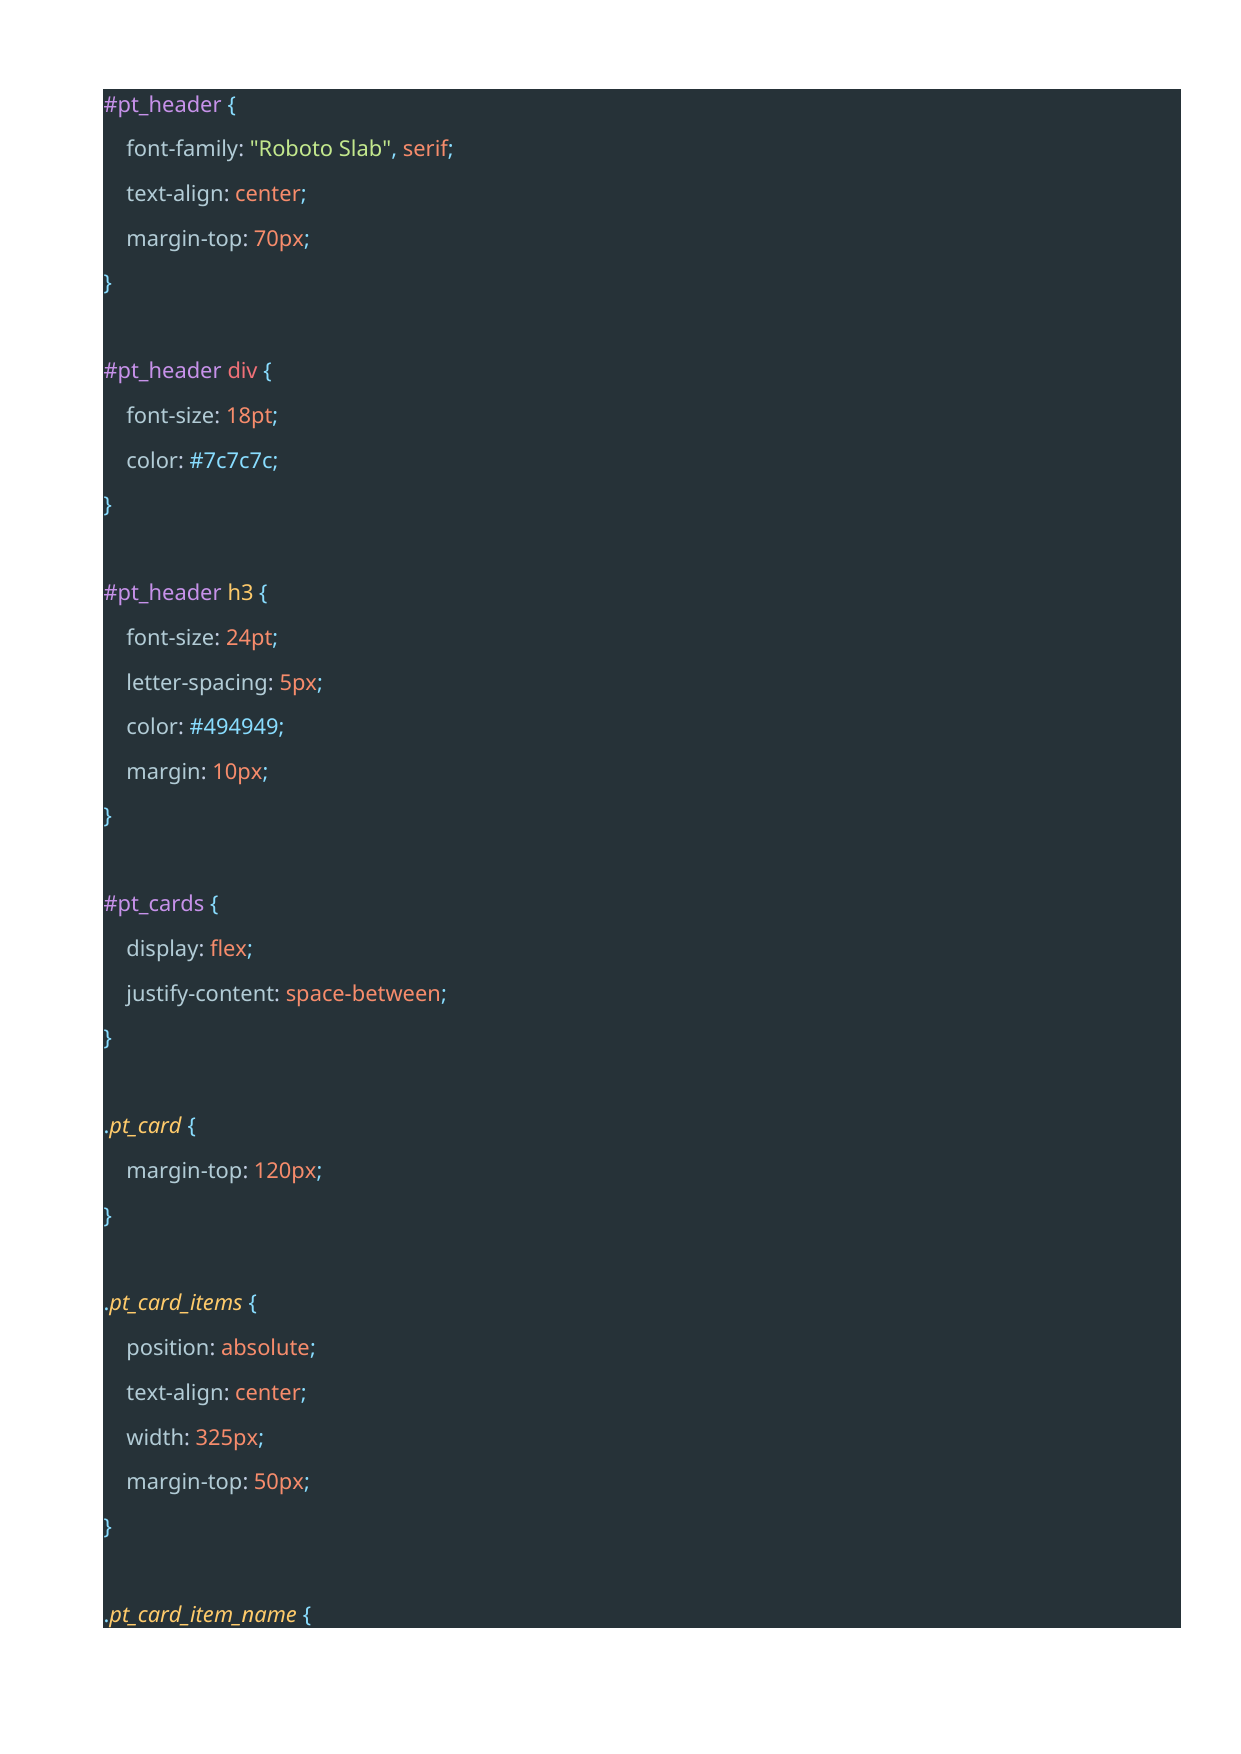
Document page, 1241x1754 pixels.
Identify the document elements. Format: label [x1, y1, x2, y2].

text [103, 89, 1181, 1628]
